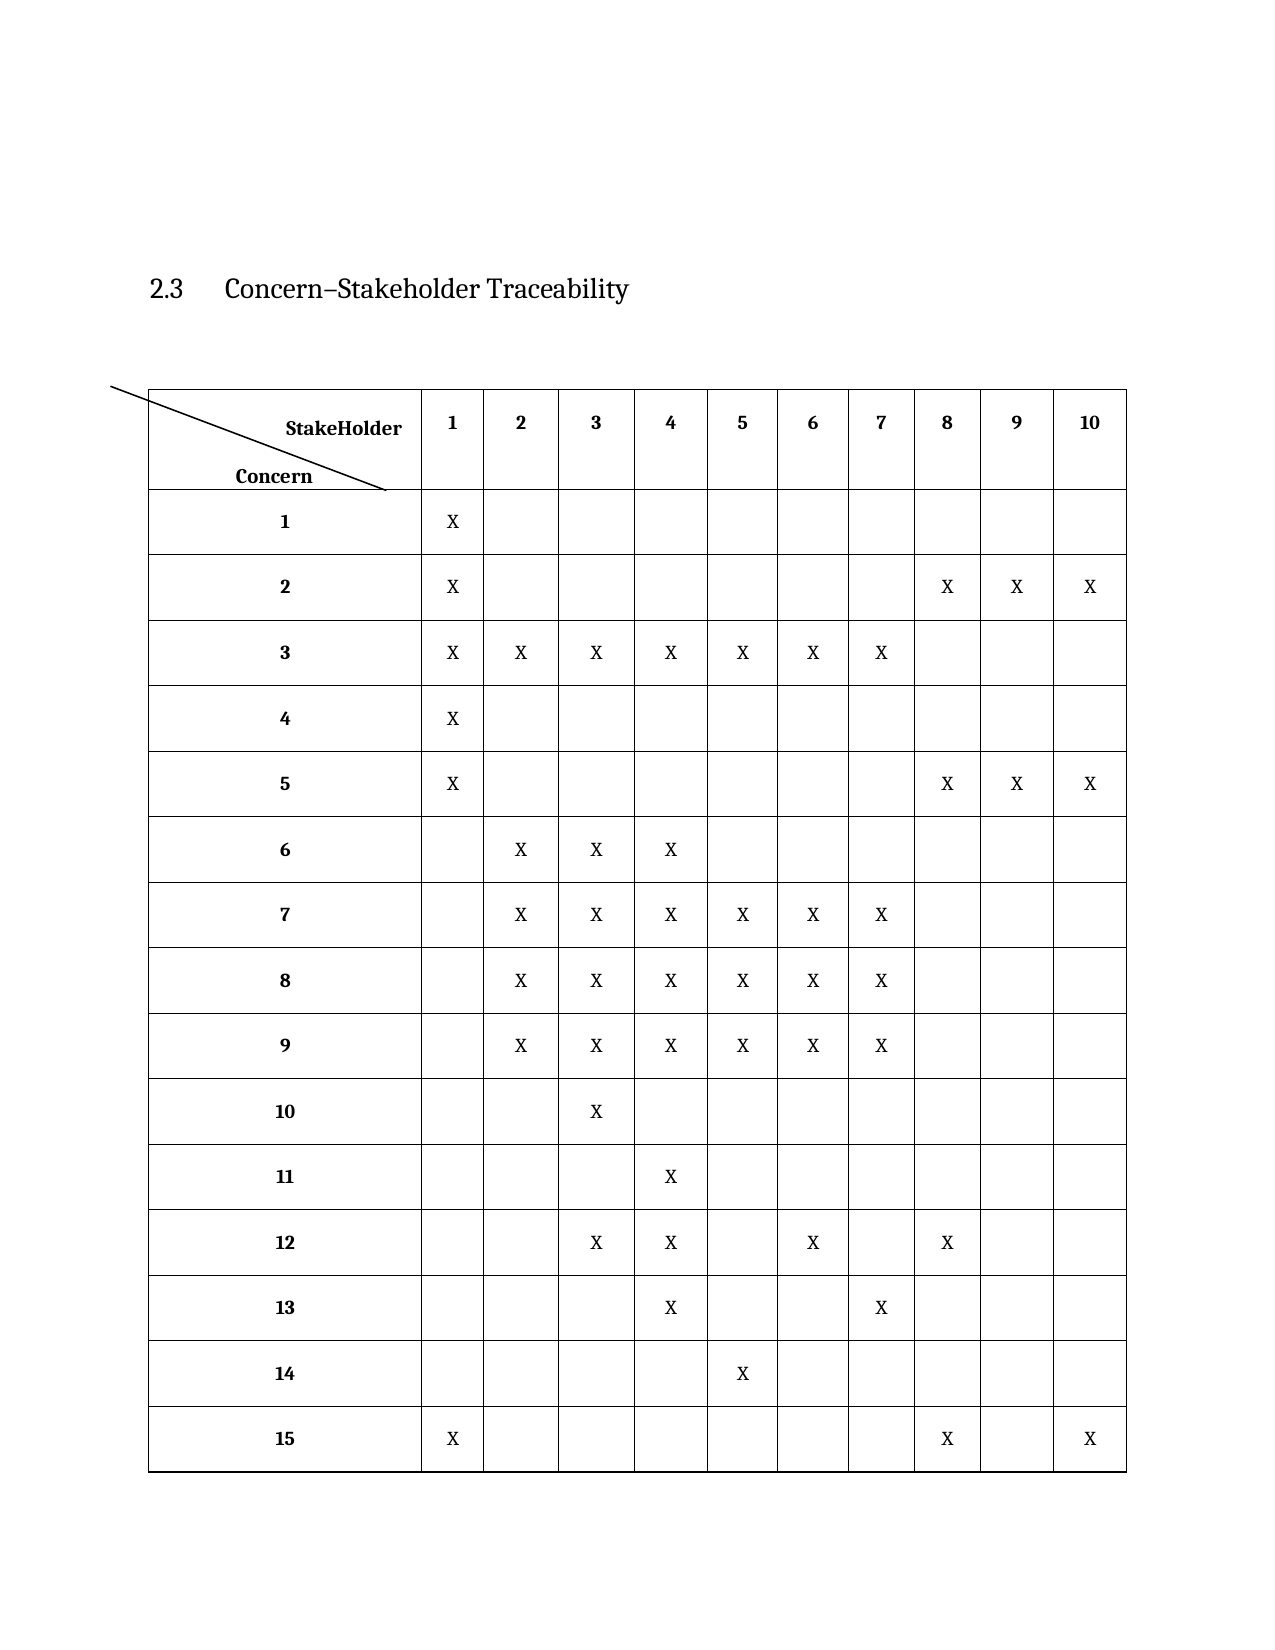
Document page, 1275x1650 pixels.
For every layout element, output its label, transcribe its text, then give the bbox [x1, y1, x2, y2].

table_cell X [484, 1014, 558, 1078]
table_cell 13 [149, 1276, 421, 1340]
table_cell [915, 490, 980, 554]
table_cell X [422, 490, 483, 554]
table_cell [559, 1341, 634, 1406]
table_cell [849, 752, 914, 816]
table_cell X [708, 883, 777, 947]
table_cell X [708, 948, 777, 1013]
table_header 5 [708, 390, 777, 489]
table_header 1 [422, 390, 483, 489]
table_cell [422, 1341, 483, 1406]
table_cell [1054, 1210, 1126, 1275]
table_cell [1054, 686, 1126, 751]
table_header 3 [559, 390, 634, 489]
table_cell [484, 1341, 558, 1406]
table_cell [915, 1014, 980, 1078]
table_cell X [1054, 752, 1126, 816]
table_cell [849, 1145, 914, 1209]
table_cell [915, 1341, 980, 1406]
table_cell [778, 555, 848, 620]
table_cell X [484, 621, 558, 685]
table_cell [708, 817, 777, 882]
table_cell [778, 1341, 848, 1406]
table_cell [708, 686, 777, 751]
table_cell X [915, 1407, 980, 1471]
table_cell X [559, 1079, 634, 1144]
table_cell X [422, 752, 483, 816]
table_cell [778, 490, 848, 554]
table_cell [915, 1276, 980, 1340]
table_cell [559, 1276, 634, 1340]
table_cell X [915, 555, 980, 620]
table_cell X [778, 1014, 848, 1078]
table_cell [635, 686, 707, 751]
table_cell 8 [149, 948, 421, 1013]
table_cell [422, 1276, 483, 1340]
table_cell [708, 752, 777, 816]
table_header 2 [484, 390, 558, 489]
table_cell [981, 1145, 1053, 1209]
table_cell X [422, 621, 483, 685]
table_cell [708, 555, 777, 620]
table_cell X [981, 752, 1053, 816]
table_cell X [708, 621, 777, 685]
table_cell [1054, 1079, 1126, 1144]
table_cell X [915, 1210, 980, 1275]
table_cell [778, 1079, 848, 1144]
table_cell [635, 752, 707, 816]
table_cell [1054, 1341, 1126, 1406]
table_cell X [635, 1276, 707, 1340]
table_cell [484, 1210, 558, 1275]
table_cell [1054, 621, 1126, 685]
table_cell X [635, 1145, 707, 1209]
table_cell [778, 1145, 848, 1209]
table_cell [1054, 883, 1126, 947]
table_cell [849, 686, 914, 751]
table_cell [849, 555, 914, 620]
table_cell X [849, 883, 914, 947]
table_cell [915, 948, 980, 1013]
table_cell 2 [149, 555, 421, 620]
table_header 9 [981, 390, 1053, 489]
table_cell [981, 1210, 1053, 1275]
table_cell X [778, 621, 848, 685]
table_header 7 [849, 390, 914, 489]
table_cell [484, 686, 558, 751]
table_cell 4 [149, 686, 421, 751]
table_cell [981, 1407, 1053, 1471]
table_cell X [708, 1341, 777, 1406]
table_cell [708, 1079, 777, 1144]
table_cell [708, 1210, 777, 1275]
table_cell X [422, 555, 483, 620]
table_cell [559, 1145, 634, 1209]
table_cell 10 [149, 1079, 421, 1144]
table_cell X [559, 948, 634, 1013]
table_cell [981, 1341, 1053, 1406]
table_cell [708, 1276, 777, 1340]
table_cell [778, 686, 848, 751]
table_cell [422, 1145, 483, 1209]
table_cell [981, 1276, 1053, 1340]
table_cell [1054, 1145, 1126, 1209]
table_cell X [635, 948, 707, 1013]
table_cell [981, 1014, 1053, 1078]
table_cell [635, 1341, 707, 1406]
table_cell [849, 1210, 914, 1275]
table_cell [915, 1079, 980, 1144]
table_cell X [708, 1014, 777, 1078]
table_cell X [422, 1407, 483, 1471]
table_cell 7 [149, 883, 421, 947]
table_cell [422, 948, 483, 1013]
table_header 6 [778, 390, 848, 489]
table_cell [778, 1407, 848, 1471]
table_cell X [849, 1276, 914, 1340]
table_cell 3 [149, 621, 421, 685]
table_cell [849, 817, 914, 882]
table_cell X [635, 1210, 707, 1275]
table_cell X [778, 948, 848, 1013]
table_cell X [484, 883, 558, 947]
table_cell 5 [149, 752, 421, 816]
table_header 10 [1054, 390, 1126, 489]
table_cell [981, 686, 1053, 751]
table_cell 1 [149, 490, 421, 554]
table_cell X [635, 621, 707, 685]
table_cell [915, 883, 980, 947]
table_cell X [559, 817, 634, 882]
table_cell [915, 686, 980, 751]
table_cell [849, 1407, 914, 1471]
table_cell [484, 1079, 558, 1144]
table_cell 15 [149, 1407, 421, 1471]
table_cell [849, 490, 914, 554]
subtitle 2.3 Concern–Stakeholder Traceability [150, 272, 1125, 305]
table_cell [635, 490, 707, 554]
table_cell X [559, 1210, 634, 1275]
table_cell [635, 555, 707, 620]
table_cell [559, 1407, 634, 1471]
table_cell X [422, 686, 483, 751]
table_cell [708, 490, 777, 554]
table_cell [1054, 1276, 1126, 1340]
table_cell [1054, 490, 1126, 554]
table_cell X [484, 948, 558, 1013]
table_cell [981, 883, 1053, 947]
table_cell X [559, 621, 634, 685]
table_cell X [559, 883, 634, 947]
table_cell X [849, 1014, 914, 1078]
table_cell [708, 1407, 777, 1471]
table_cell [1054, 1014, 1126, 1078]
table_cell X [778, 883, 848, 947]
table_cell [484, 1145, 558, 1209]
table_cell [484, 1407, 558, 1471]
table_header 4 [635, 390, 707, 489]
table_cell [422, 1210, 483, 1275]
table_cell [778, 1276, 848, 1340]
table_cell [635, 1079, 707, 1144]
table_cell [915, 1145, 980, 1209]
table_cell [559, 490, 634, 554]
table_cell X [915, 752, 980, 816]
table_cell [422, 1079, 483, 1144]
table_cell [778, 752, 848, 816]
table_cell [559, 555, 634, 620]
table_cell X [1054, 1407, 1126, 1471]
table_cell X [559, 1014, 634, 1078]
table_cell [484, 1276, 558, 1340]
table_cell [981, 1079, 1053, 1144]
table_cell X [1054, 555, 1126, 620]
table_cell [484, 752, 558, 816]
table_cell [981, 490, 1053, 554]
table_cell X [778, 1210, 848, 1275]
table_cell X [849, 621, 914, 685]
table_cell X [484, 817, 558, 882]
table_cell [1054, 817, 1126, 882]
table_cell [635, 1407, 707, 1471]
table_cell [981, 621, 1053, 685]
table_cell [559, 752, 634, 816]
table_cell [1054, 948, 1126, 1013]
table_cell 14 [149, 1341, 421, 1406]
table_cell [915, 817, 980, 882]
table_cell [981, 817, 1053, 882]
table_header 8 [915, 390, 980, 489]
table_cell 11 [149, 1145, 421, 1209]
table_cell X [635, 1014, 707, 1078]
table_cell [915, 621, 980, 685]
table_cell [422, 883, 483, 947]
table_cell 6 [149, 817, 421, 882]
table_cell X [635, 817, 707, 882]
table_cell 12 [149, 1210, 421, 1275]
table_cell [559, 686, 634, 751]
table_cell [708, 1145, 777, 1209]
table_cell X [849, 948, 914, 1013]
table_cell [981, 948, 1053, 1013]
table_header StakeHolder Concern [149, 390, 421, 489]
table_cell X [981, 555, 1053, 620]
table_cell [849, 1341, 914, 1406]
table_cell [422, 817, 483, 882]
table_cell X [635, 883, 707, 947]
table_cell 9 [149, 1014, 421, 1078]
table_cell [484, 490, 558, 554]
table_cell [484, 555, 558, 620]
table_cell [778, 817, 848, 882]
table_cell [849, 1079, 914, 1144]
table_cell [422, 1014, 483, 1078]
